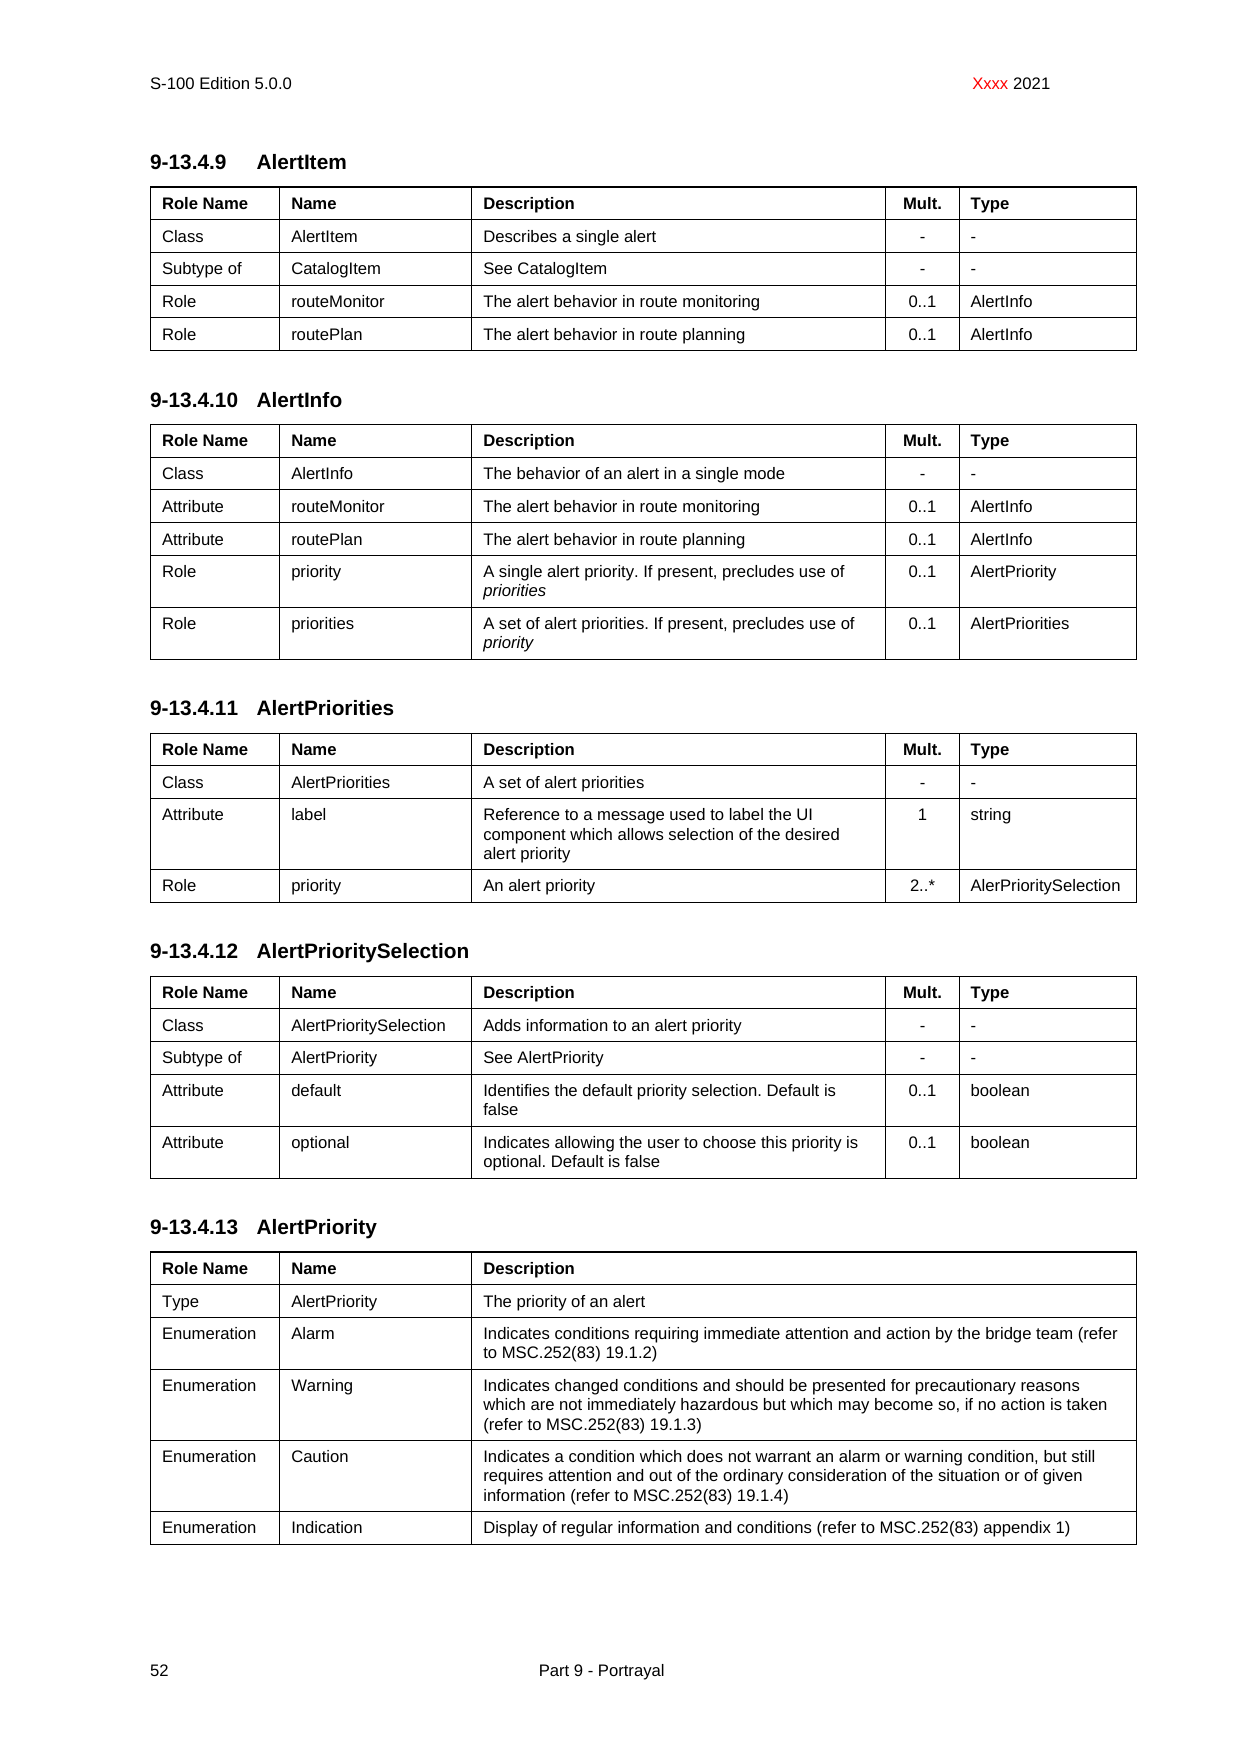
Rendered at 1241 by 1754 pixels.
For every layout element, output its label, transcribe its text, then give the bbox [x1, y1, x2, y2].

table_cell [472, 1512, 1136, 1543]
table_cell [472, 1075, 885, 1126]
subtitle AlertInfo [150, 387, 1053, 411]
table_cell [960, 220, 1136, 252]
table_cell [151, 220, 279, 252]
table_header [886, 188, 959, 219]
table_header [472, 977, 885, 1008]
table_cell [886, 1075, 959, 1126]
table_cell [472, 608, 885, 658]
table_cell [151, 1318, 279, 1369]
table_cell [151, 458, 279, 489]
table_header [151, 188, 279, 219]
subtitle AlertPriority [150, 1215, 1053, 1239]
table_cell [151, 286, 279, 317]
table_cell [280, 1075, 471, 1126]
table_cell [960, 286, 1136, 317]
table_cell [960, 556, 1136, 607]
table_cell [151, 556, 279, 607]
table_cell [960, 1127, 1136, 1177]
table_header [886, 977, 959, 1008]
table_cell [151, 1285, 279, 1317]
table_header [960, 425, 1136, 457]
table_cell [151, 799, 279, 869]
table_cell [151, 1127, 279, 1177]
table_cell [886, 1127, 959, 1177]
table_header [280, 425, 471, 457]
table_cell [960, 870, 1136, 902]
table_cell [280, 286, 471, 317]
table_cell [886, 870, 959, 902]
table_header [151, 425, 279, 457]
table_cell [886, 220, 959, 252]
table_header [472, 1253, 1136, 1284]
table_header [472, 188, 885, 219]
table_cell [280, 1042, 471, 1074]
subtitle AlertItem [150, 150, 1053, 174]
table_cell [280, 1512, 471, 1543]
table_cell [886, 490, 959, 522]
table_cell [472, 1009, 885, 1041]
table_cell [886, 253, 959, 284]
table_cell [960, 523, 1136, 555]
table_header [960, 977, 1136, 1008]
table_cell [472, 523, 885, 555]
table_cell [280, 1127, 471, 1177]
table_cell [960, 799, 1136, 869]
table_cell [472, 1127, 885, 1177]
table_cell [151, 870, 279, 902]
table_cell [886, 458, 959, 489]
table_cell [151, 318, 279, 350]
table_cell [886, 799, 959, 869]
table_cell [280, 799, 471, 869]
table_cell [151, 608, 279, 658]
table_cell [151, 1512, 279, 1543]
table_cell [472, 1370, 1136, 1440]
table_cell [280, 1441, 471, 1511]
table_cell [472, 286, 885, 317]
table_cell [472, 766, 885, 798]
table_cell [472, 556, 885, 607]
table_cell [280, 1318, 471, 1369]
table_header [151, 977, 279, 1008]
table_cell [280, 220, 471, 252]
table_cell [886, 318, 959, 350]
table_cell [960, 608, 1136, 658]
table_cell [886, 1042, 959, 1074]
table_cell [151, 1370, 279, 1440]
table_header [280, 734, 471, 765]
subtitle AlertPriorities [150, 696, 1053, 720]
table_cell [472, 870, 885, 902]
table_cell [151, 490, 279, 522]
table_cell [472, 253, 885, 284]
subtitle AlertPrioritySelection [150, 939, 1053, 963]
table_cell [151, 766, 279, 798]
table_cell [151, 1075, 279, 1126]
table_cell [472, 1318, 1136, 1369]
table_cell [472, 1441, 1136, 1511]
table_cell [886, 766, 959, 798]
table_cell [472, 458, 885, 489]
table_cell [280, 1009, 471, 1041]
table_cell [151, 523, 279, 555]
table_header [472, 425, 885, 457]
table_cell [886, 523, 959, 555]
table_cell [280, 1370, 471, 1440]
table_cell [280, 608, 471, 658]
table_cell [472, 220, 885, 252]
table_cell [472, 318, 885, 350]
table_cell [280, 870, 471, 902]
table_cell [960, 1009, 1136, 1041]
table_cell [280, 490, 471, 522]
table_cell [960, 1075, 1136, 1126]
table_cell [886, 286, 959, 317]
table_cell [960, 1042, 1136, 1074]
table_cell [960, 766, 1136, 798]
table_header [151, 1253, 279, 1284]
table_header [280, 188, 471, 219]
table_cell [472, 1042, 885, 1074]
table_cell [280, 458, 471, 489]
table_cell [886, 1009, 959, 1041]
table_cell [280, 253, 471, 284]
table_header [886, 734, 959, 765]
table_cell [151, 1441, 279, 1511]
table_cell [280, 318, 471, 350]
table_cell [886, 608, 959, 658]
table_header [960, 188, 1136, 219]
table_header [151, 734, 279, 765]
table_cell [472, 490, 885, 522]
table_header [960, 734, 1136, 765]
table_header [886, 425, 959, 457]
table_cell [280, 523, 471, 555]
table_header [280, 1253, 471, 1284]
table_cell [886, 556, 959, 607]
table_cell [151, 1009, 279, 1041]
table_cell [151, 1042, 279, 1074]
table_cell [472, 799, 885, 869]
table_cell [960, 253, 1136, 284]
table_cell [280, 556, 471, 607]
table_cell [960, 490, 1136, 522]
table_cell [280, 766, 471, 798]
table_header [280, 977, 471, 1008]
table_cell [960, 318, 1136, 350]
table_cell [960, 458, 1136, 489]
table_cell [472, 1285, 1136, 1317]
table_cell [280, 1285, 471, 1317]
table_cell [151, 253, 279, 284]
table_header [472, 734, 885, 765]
